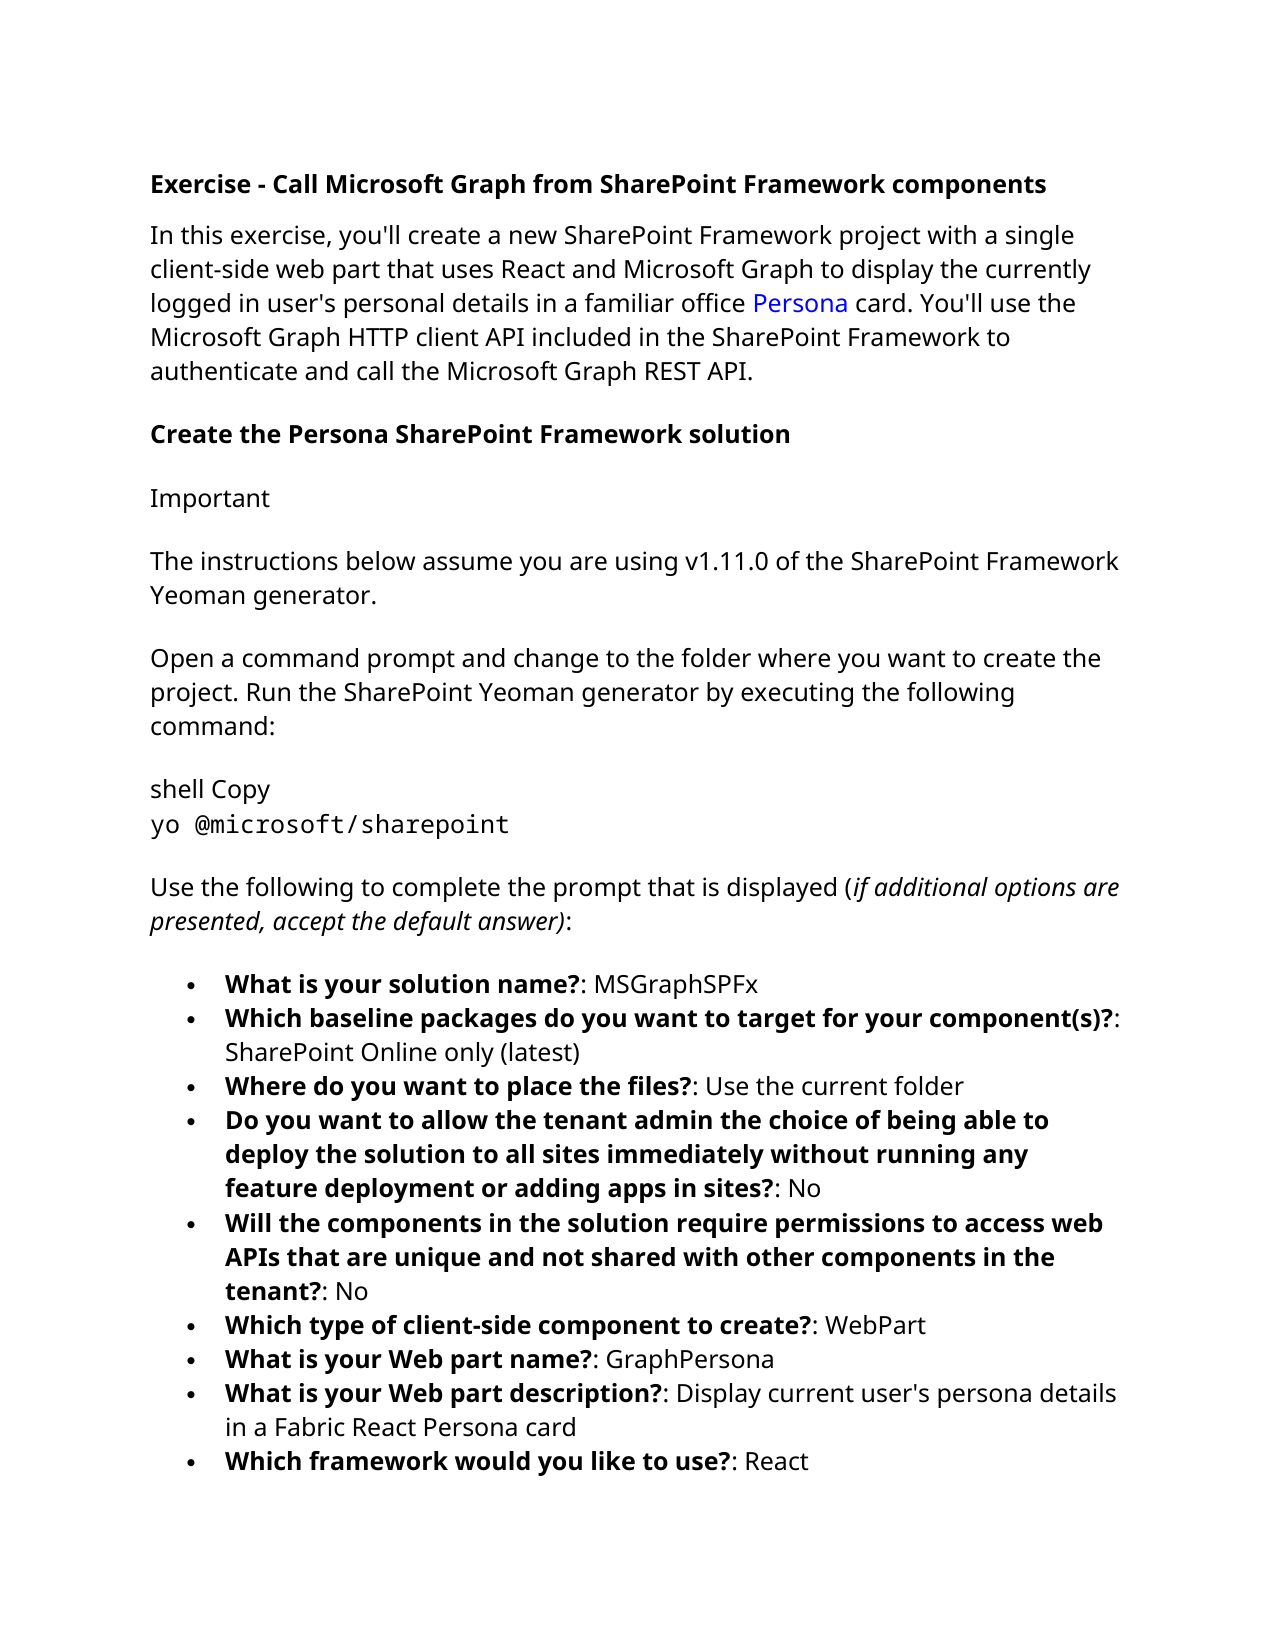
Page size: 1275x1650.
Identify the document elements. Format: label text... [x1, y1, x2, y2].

title Important [150, 480, 1125, 514]
list Which type of client-side component to create?: WebPart [187, 1307, 1125, 1341]
list What is your Web part description?: Display current user's persona details in a Fabric React Persona card [187, 1376, 1125, 1444]
subtitle Create the Persona SharePoint Framework solution [150, 417, 1125, 451]
list What is your Web part name?: GraphPersona [187, 1341, 1125, 1376]
text In this exercise, you'll create a new SharePoint Framework project with a single client-side web part that uses React and Microsoft Graph to display the currently logged in user's personal details in a familiar office Persona card. You'll use the Microsoft Graph HTTP client API included in the SharePoint Framework to authenticate and call the Microsoft Graph REST API. [150, 218, 1125, 388]
list Where do you want to place the files?: Use the current folder [187, 1069, 1125, 1103]
text shell Copy [150, 772, 1125, 806]
list Which framework would you like to use?: React [187, 1444, 1125, 1478]
text Open a command prompt and change to the folder where you want to create the project. Run the SharePoint Yeoman generator by executing the following command: [150, 641, 1125, 743]
list Will the components in the solution require permissions to access web APIs that are unique and not shared with other components in the tenant?: No [187, 1205, 1125, 1307]
text Use the following to complete the prompt that is displayed (if additional options are presented, accept the default answer): [150, 869, 1125, 938]
list Do you want to allow the tenant admin the choice of being able to deploy the solution to all sites immediately without running any feature deployment or adding apps in sites?: No [187, 1103, 1125, 1205]
text yo @microsoft/sharepoint [150, 806, 1125, 840]
list Which baseline packages do you want to target for your component(s)?: SharePoint Online only (latest) [187, 1001, 1125, 1069]
text The instructions below assume you are using v1.11.0 of the SharePoint Framework Yeoman generator. [150, 543, 1125, 612]
list What is your solution name?: MSGraphSPFx [187, 967, 1125, 1001]
subtitle Exercise - Call Microsoft Graph from SharePoint Framework components [150, 167, 1125, 201]
